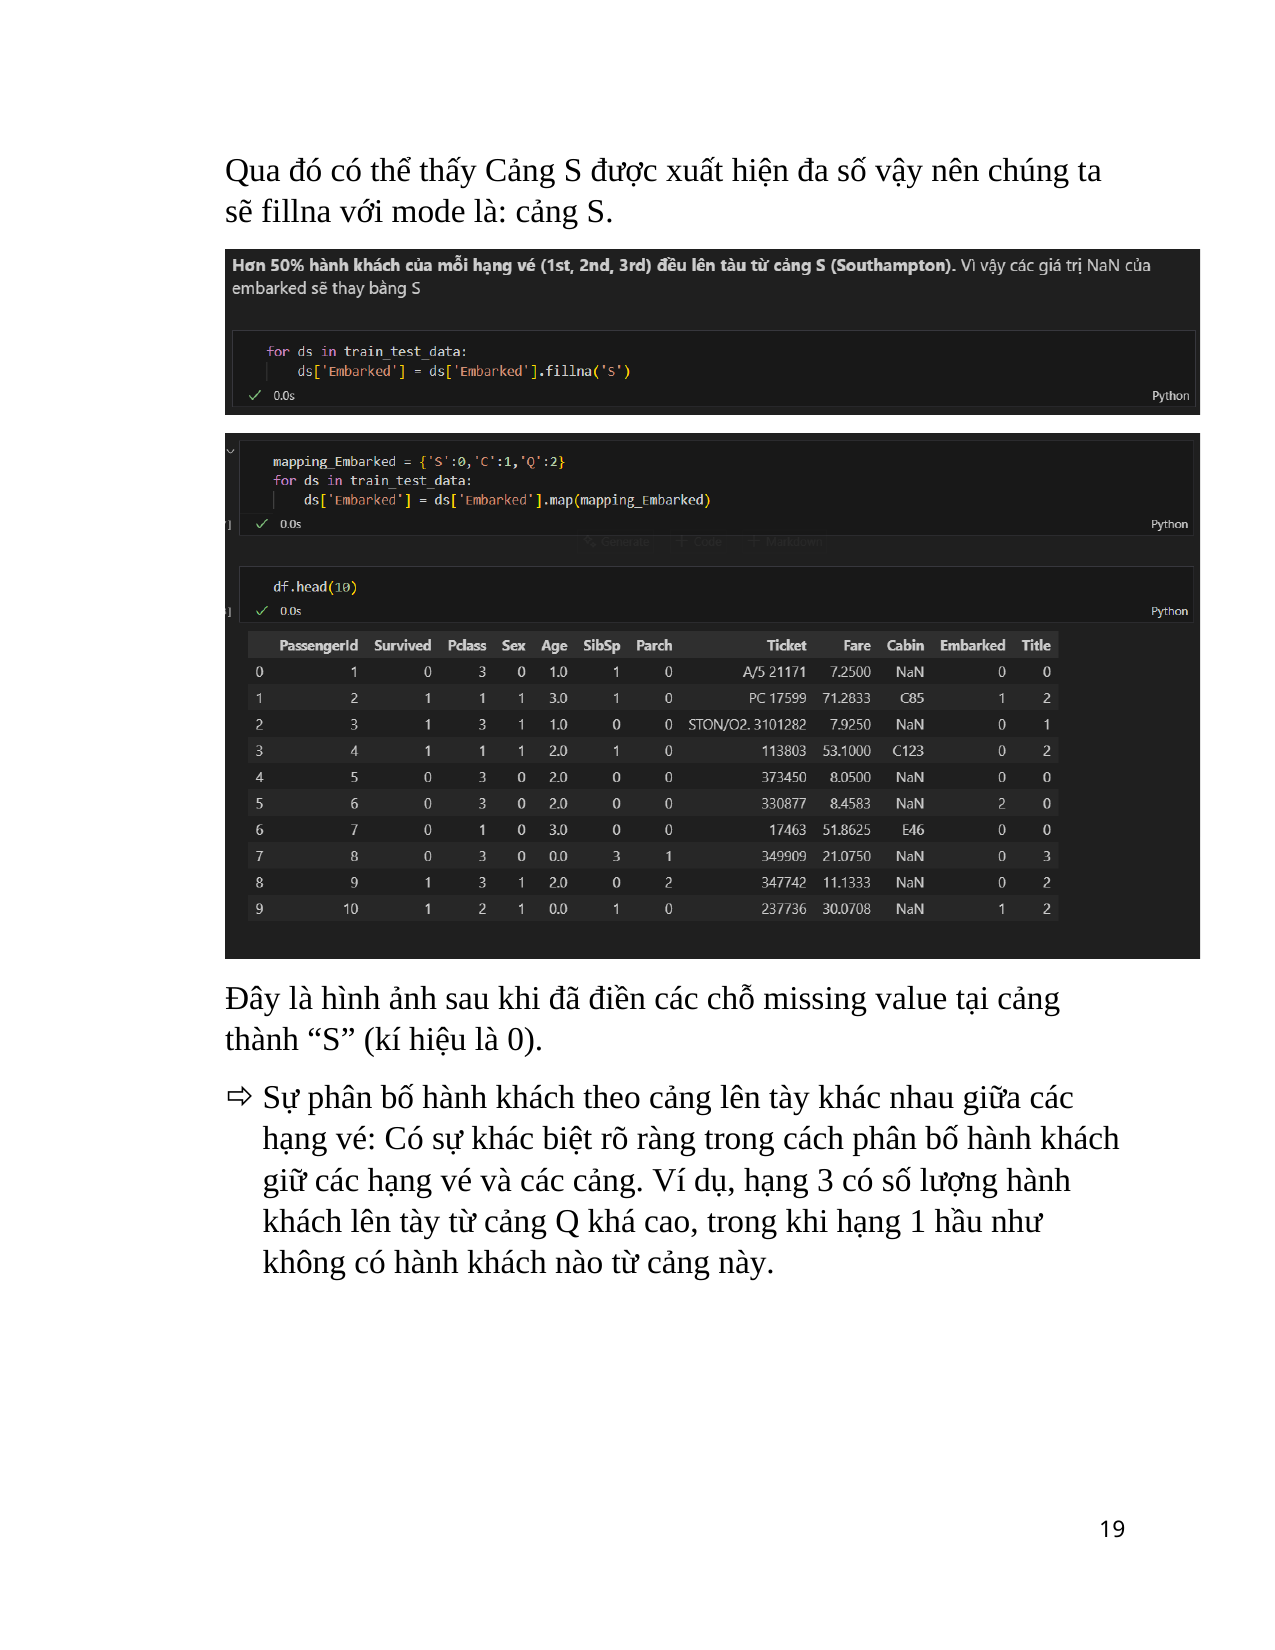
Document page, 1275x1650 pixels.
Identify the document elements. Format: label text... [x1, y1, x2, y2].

text Qua đó có thể thấy Cảng S được xuất hiện đa số vậy nên chúng ta sẽ fillna với mode là: cảng S. [225, 150, 1125, 230]
list Sự phân bố hành khách theo cảng lên tày khác nhau giữa các hạng vé: Có sự khác biệt rõ ràng trong cách phân bố hành khách giữ các hạng vé và các cảng. Ví dụ, hạng 3 có số lượng hành khách lên tày từ cảng Q khá cao, trong khi hạng 1 hầu như không có hành khách nào từ cảng này. [225, 1077, 1125, 1281]
picture [225, 249, 1200, 415]
text Đây là hình ảnh sau khi đã điền các chỗ missing value tại cảng thành “S” (kí hiệu là 0). [225, 978, 1125, 1058]
picture [225, 433, 1200, 959]
